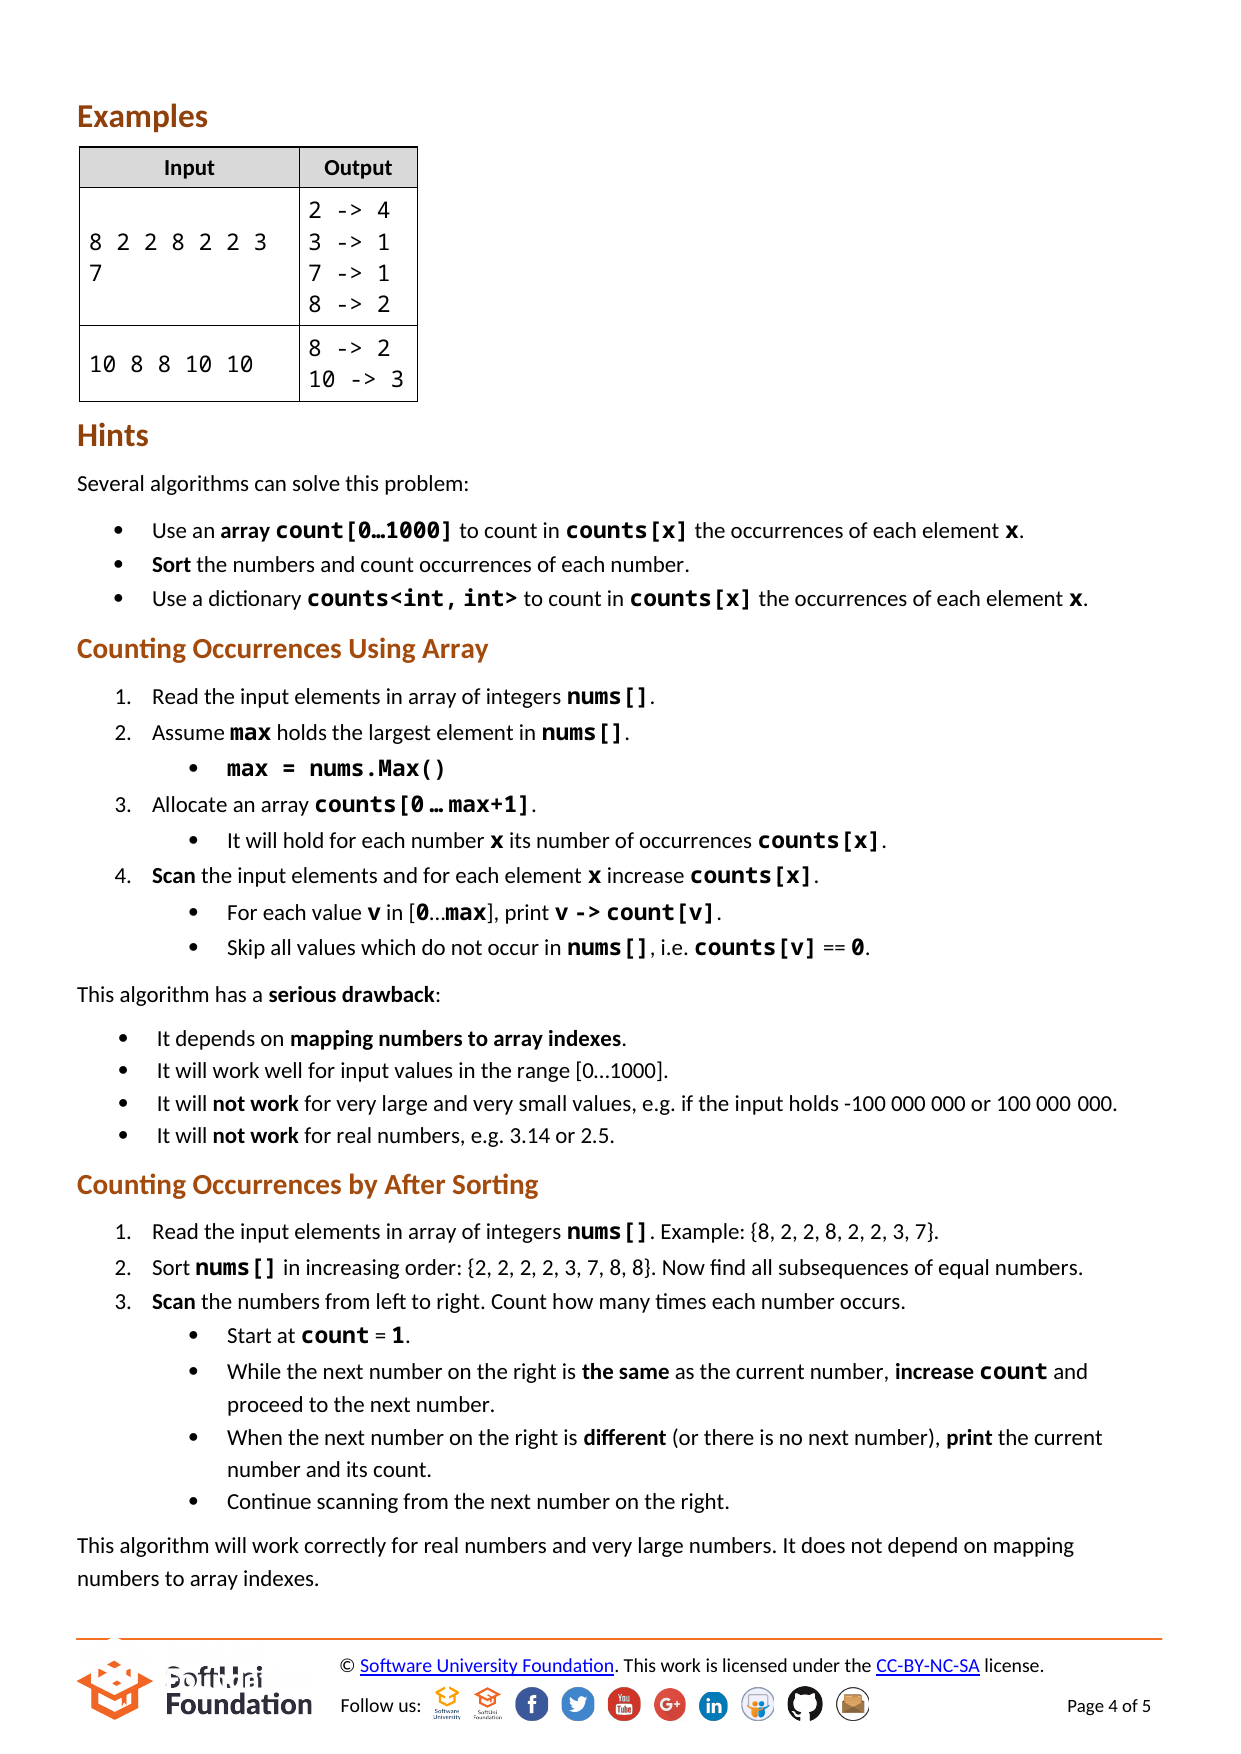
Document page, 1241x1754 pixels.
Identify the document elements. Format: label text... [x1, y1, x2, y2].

list Use an array count[0…1000] to count in counts[x] the occurrences of each element x. [114, 514, 1163, 545]
table_cell 8 2 2 8 2 2 3 7 [80, 188, 299, 325]
table_cell 10 8 8 10 10 [80, 326, 299, 401]
picture [76, 1636, 312, 1720]
list Read the input elements in array of integers nums[]. Example: {8, 2, 2, 8, 2, 2, 3, 7}. [114, 1215, 1163, 1246]
list Start at count = 1. [189, 1319, 1163, 1350]
list For each value v in [0…max], print v -> count[v]. [189, 895, 1163, 927]
picture [473, 1687, 502, 1721]
subtitle Hints [77, 414, 1163, 455]
list Read the input elements in array of integers nums[]. [114, 680, 1163, 711]
list When the next number on the right is different (or there is no next number), print the current number and its count. [189, 1423, 1163, 1483]
list It will not work for real numbers, e.g. 3.14 or 2.5. [119, 1121, 1163, 1149]
list While the next number on the right is the same as the current number, increase count and proceed to the next number. [189, 1355, 1163, 1418]
picture [720, 1712, 728, 1721]
list Sort nums[] in increasing order: {2, 2, 2, 2, 3, 7, 8, 8}. Now find all subsequences of equal numbers. [114, 1251, 1163, 1282]
list Use a dictionary counts<int, int> to count in counts[x] the occurrences of each element x. [114, 582, 1163, 613]
list It will hold for each number x its number of occurrences counts[x]. [189, 823, 1163, 855]
picture [515, 1687, 549, 1721]
list Scan the input elements and for each element x increase counts[x]. [114, 859, 1163, 891]
picture [836, 1687, 869, 1721]
subtitle Examples [77, 95, 1163, 136]
list Assume max holds the largest element in nums[]. [114, 716, 1163, 747]
subtitle Counting Occurrences by After Sorting [77, 1166, 1163, 1201]
list Scan the numbers from left to right. Count how many times each number occurs. [114, 1287, 1163, 1315]
list max = nums.Max() [189, 752, 1163, 783]
list It will work well for input values in the range [0…1000]. [119, 1057, 1163, 1085]
list Sort the numbers and count occurrences of each number. [114, 550, 1163, 578]
picture [741, 1687, 774, 1721]
picture [699, 1712, 707, 1721]
subtitle Counting Occurrences Using Array [77, 631, 1163, 666]
text Several algorithms can solve this problem: [77, 469, 1163, 497]
table_header Output [300, 148, 417, 187]
picture [433, 1686, 461, 1721]
list It will not work for very large and very small values, e.g. if the input holds -100 000 000 or 100 000 000. [119, 1089, 1163, 1117]
list Allocate an array counts[0 … max+1]. [114, 788, 1163, 819]
picture [607, 1687, 641, 1721]
picture [699, 1692, 705, 1700]
list Skip all values which do not occur in nums[], i.e. counts[v] == 0. [189, 931, 1163, 963]
text This algorithm has a serious drawback: [77, 980, 1163, 1008]
text This algorithm will work correctly for real numbers and very large numbers. It does not depend on mapping numbers to array indexes. [77, 1532, 1163, 1592]
picture [654, 1688, 686, 1721]
table_header Input [80, 148, 299, 187]
picture [722, 1692, 728, 1700]
list It depends on mapping numbers to array indexes. [119, 1024, 1163, 1052]
picture [561, 1687, 595, 1721]
list Continue scanning from the next number on the right. [189, 1487, 1163, 1515]
table_cell 8 -> 2 10 -> 3 [300, 326, 417, 401]
picture [712, 1703, 721, 1712]
table_cell 2 -> 4 3 -> 1 7 -> 1 8 -> 2 [300, 188, 417, 325]
picture [787, 1686, 823, 1721]
